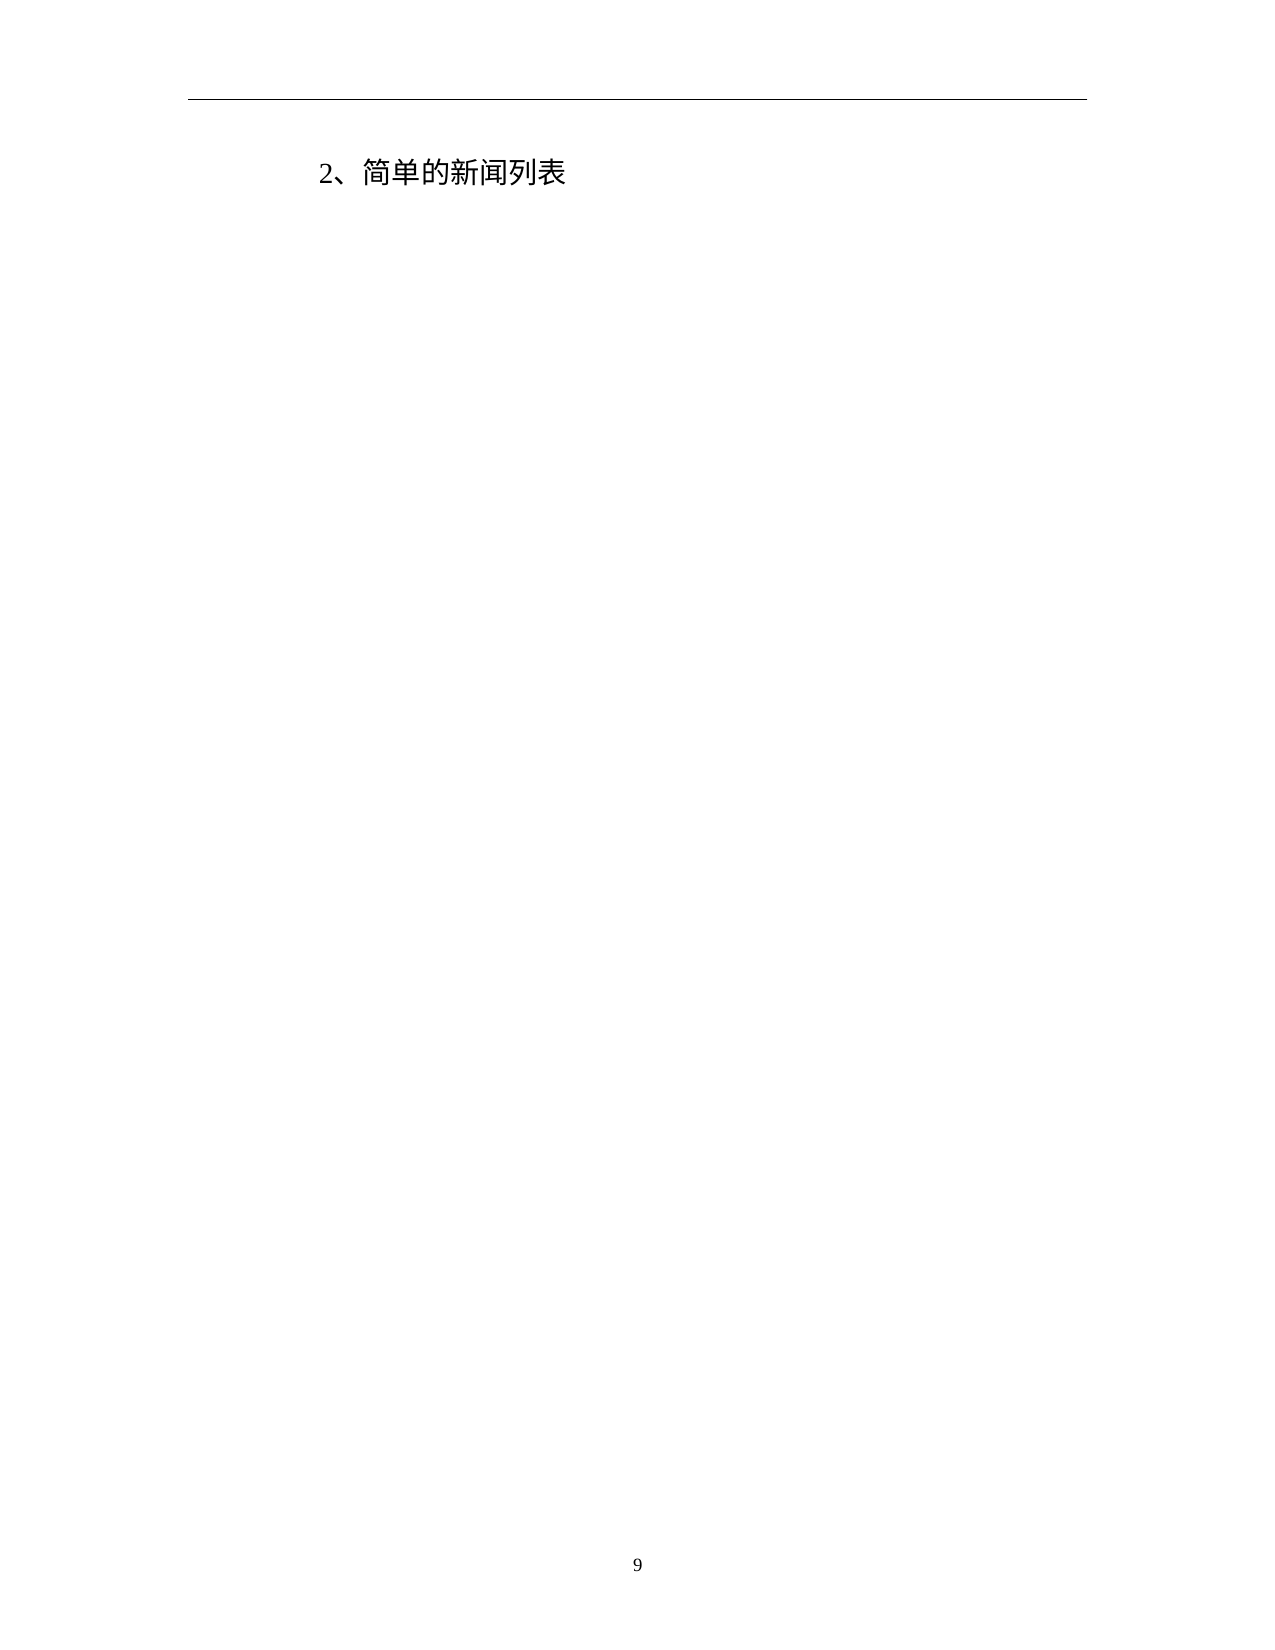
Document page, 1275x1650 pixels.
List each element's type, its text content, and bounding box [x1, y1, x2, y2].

text 2、简单的新闻列表 [319, 150, 1087, 192]
